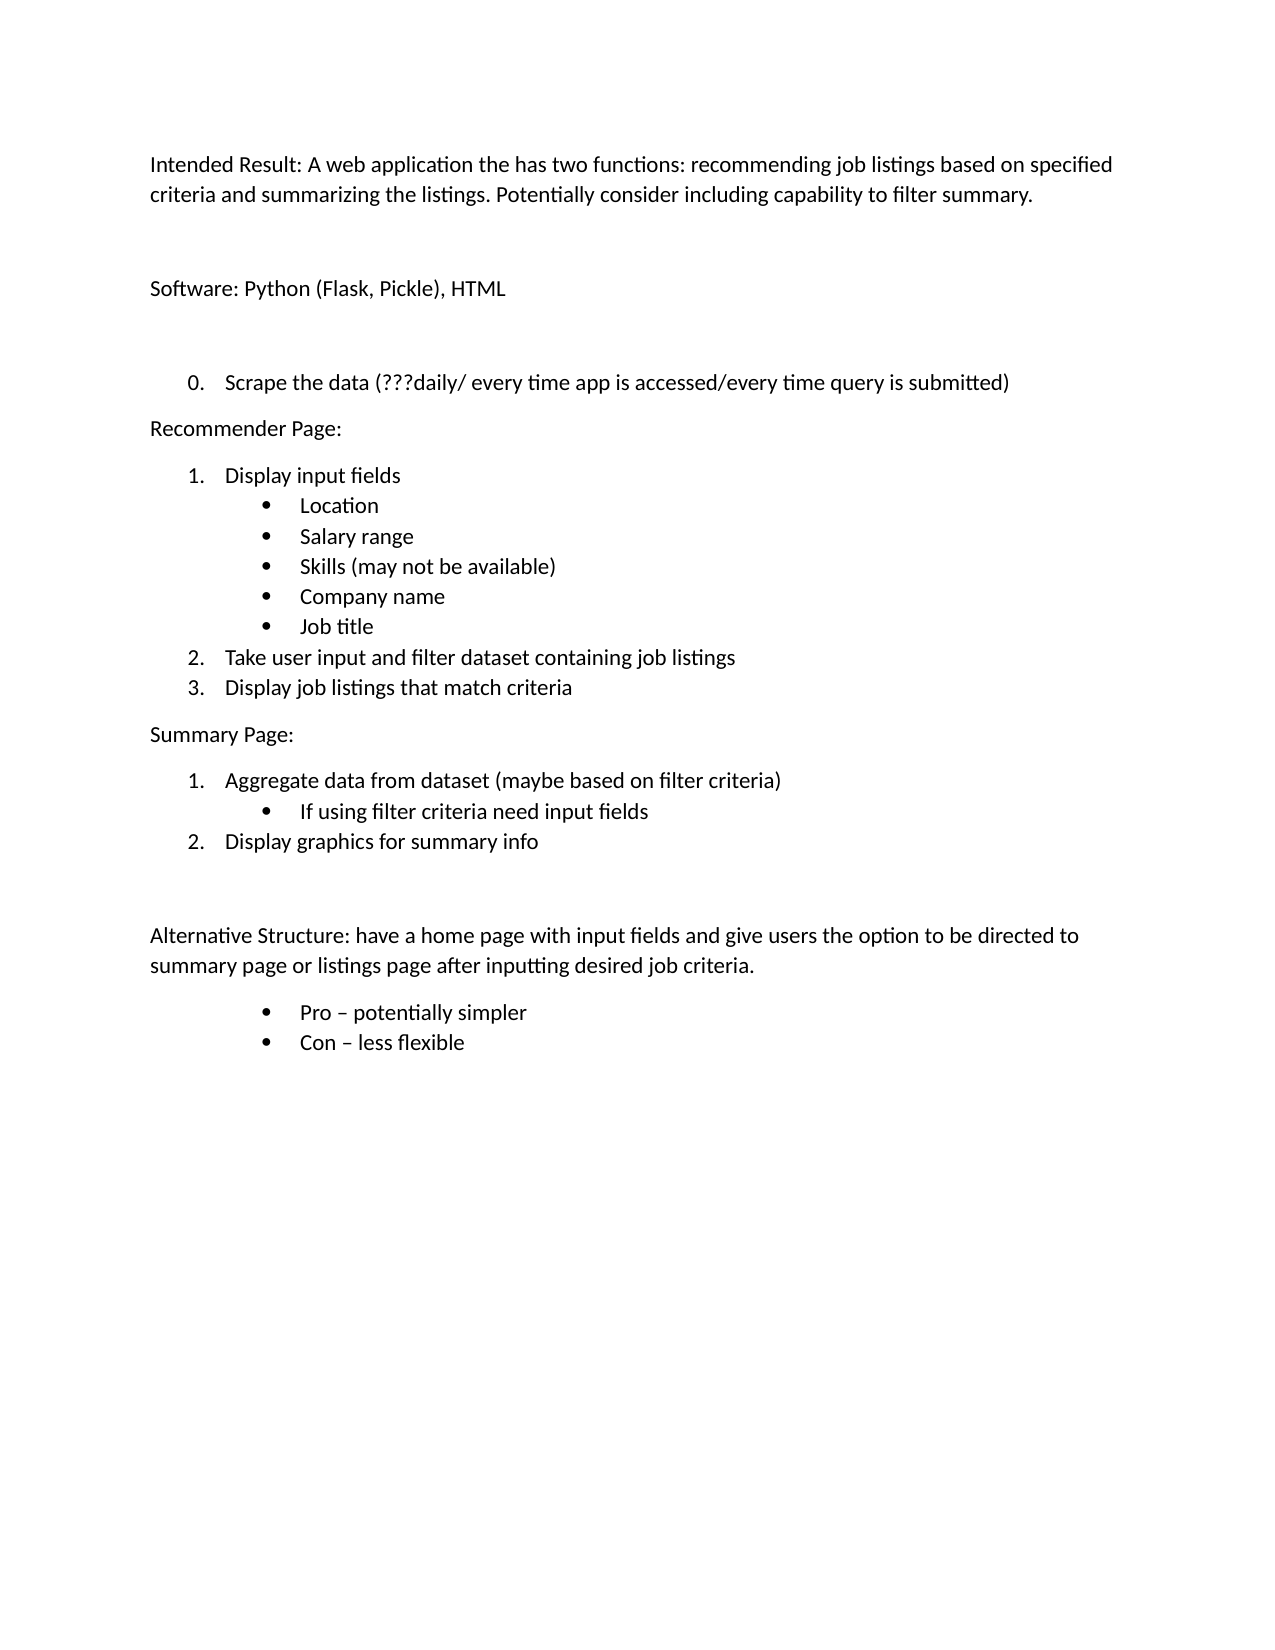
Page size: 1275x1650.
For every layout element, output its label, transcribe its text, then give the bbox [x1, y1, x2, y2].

text Software: Python (Flask, Pickle), HTML [150, 274, 1125, 302]
list Aggregate data from dataset (maybe based on filter criteria) [187, 767, 1125, 795]
list Display job listings that match criteria [187, 673, 1125, 701]
list Display graphics for summary info [187, 827, 1125, 855]
list Salary range [262, 522, 1125, 550]
list Display input fields [187, 461, 1125, 489]
list Company name [262, 582, 1125, 610]
text Summary Page: [150, 720, 1125, 748]
list Con – less flexible [262, 1028, 1125, 1056]
list Job title [262, 612, 1125, 641]
text Alternative Structure: have a home page with input fields and give users the option to be directed to summary page or listings page after inputting desired job criteria. [150, 921, 1125, 979]
list Skills (may not be available) [262, 552, 1125, 580]
list If using filter criteria need input fields [262, 797, 1125, 825]
list Take user input and filter dataset containing job listings [187, 643, 1125, 671]
list Location [262, 492, 1125, 520]
text Intended Result: A web application the has two functions: recommending job listings based on specified criteria and summarizing the listings. Potentially consider including capability to filter summary. [150, 150, 1125, 208]
text Recommender Page: [150, 414, 1125, 443]
list Pro – potentially simpler [262, 998, 1125, 1026]
list Scrape the data (???daily/ every time app is accessed/every time query is submitted) [187, 368, 1125, 396]
